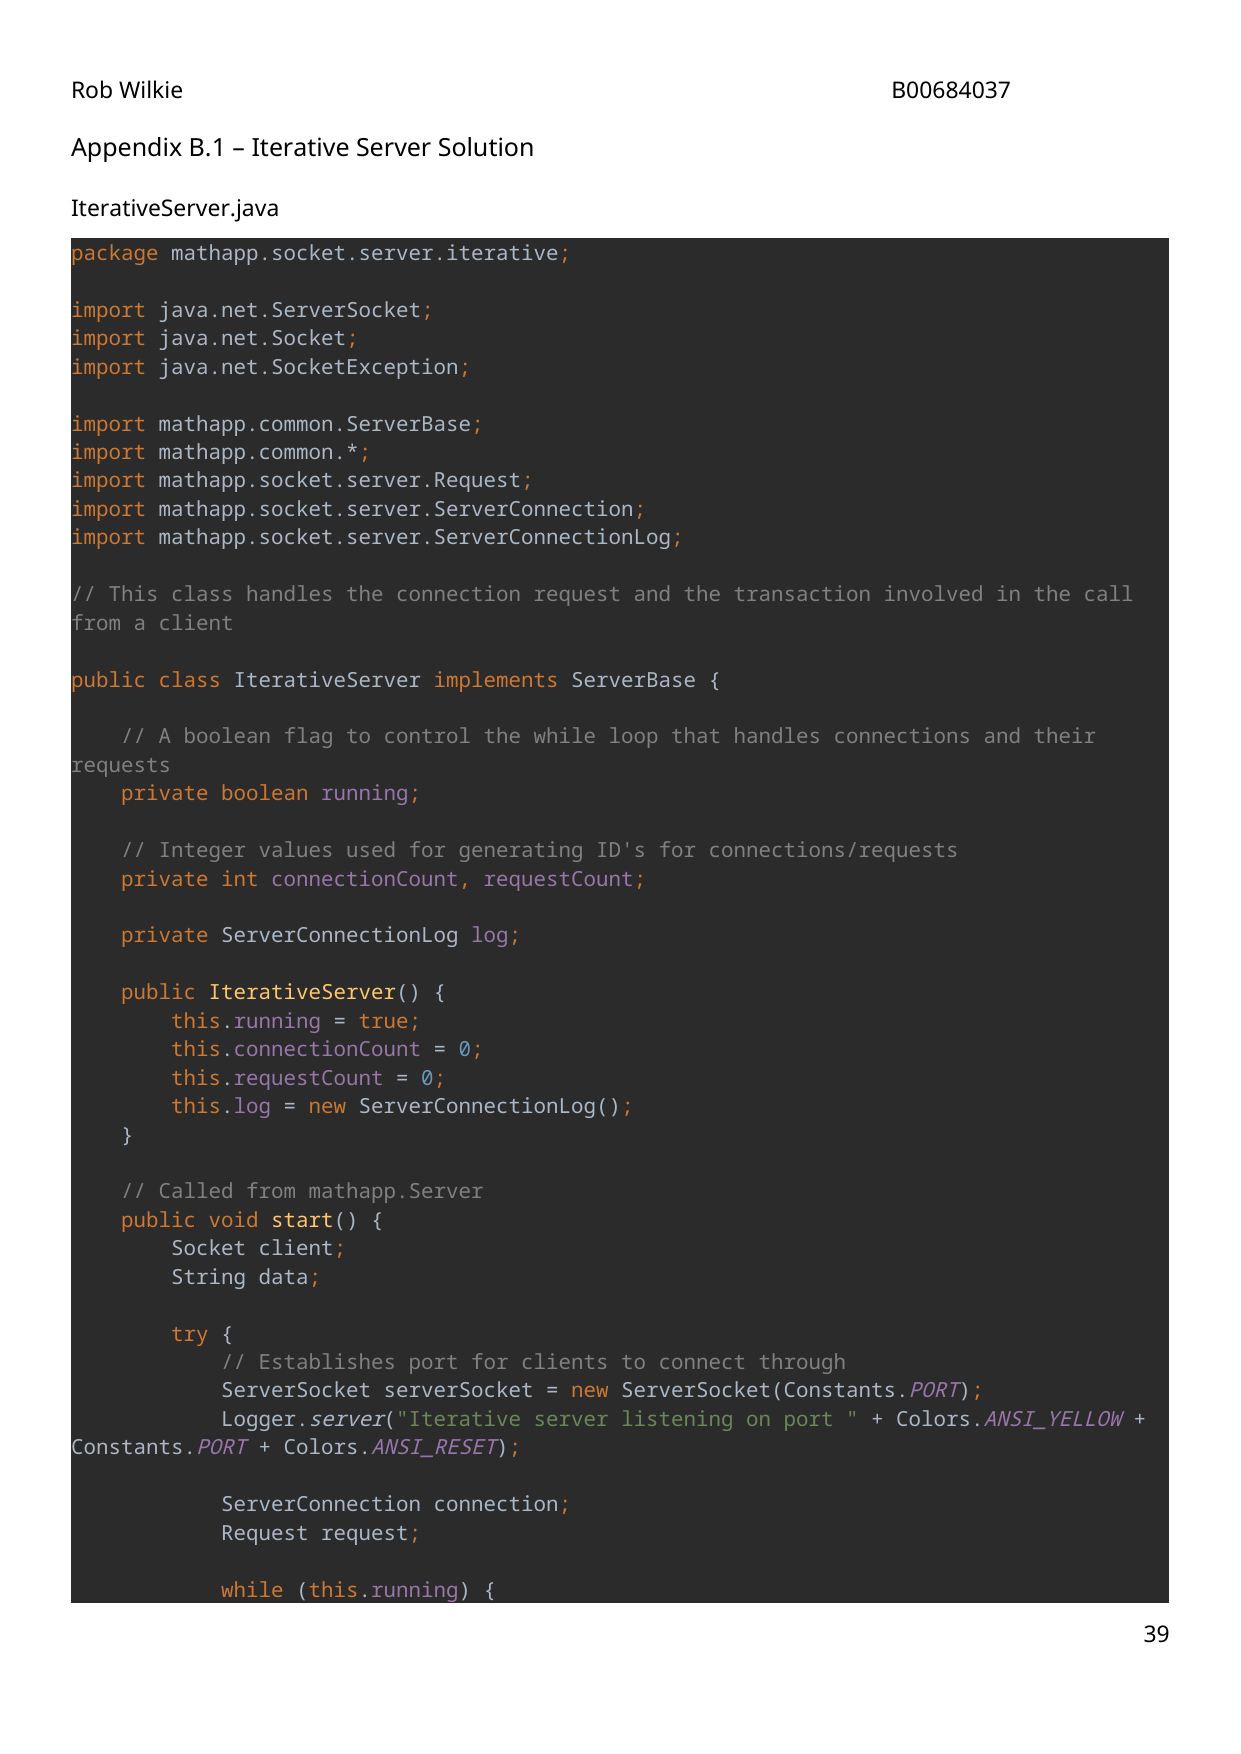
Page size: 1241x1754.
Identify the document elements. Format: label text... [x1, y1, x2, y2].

subtitle Appendix B.1 – Iterative Server Solution [71, 130, 1169, 164]
subtitle IterativeServer.java [71, 192, 1169, 223]
